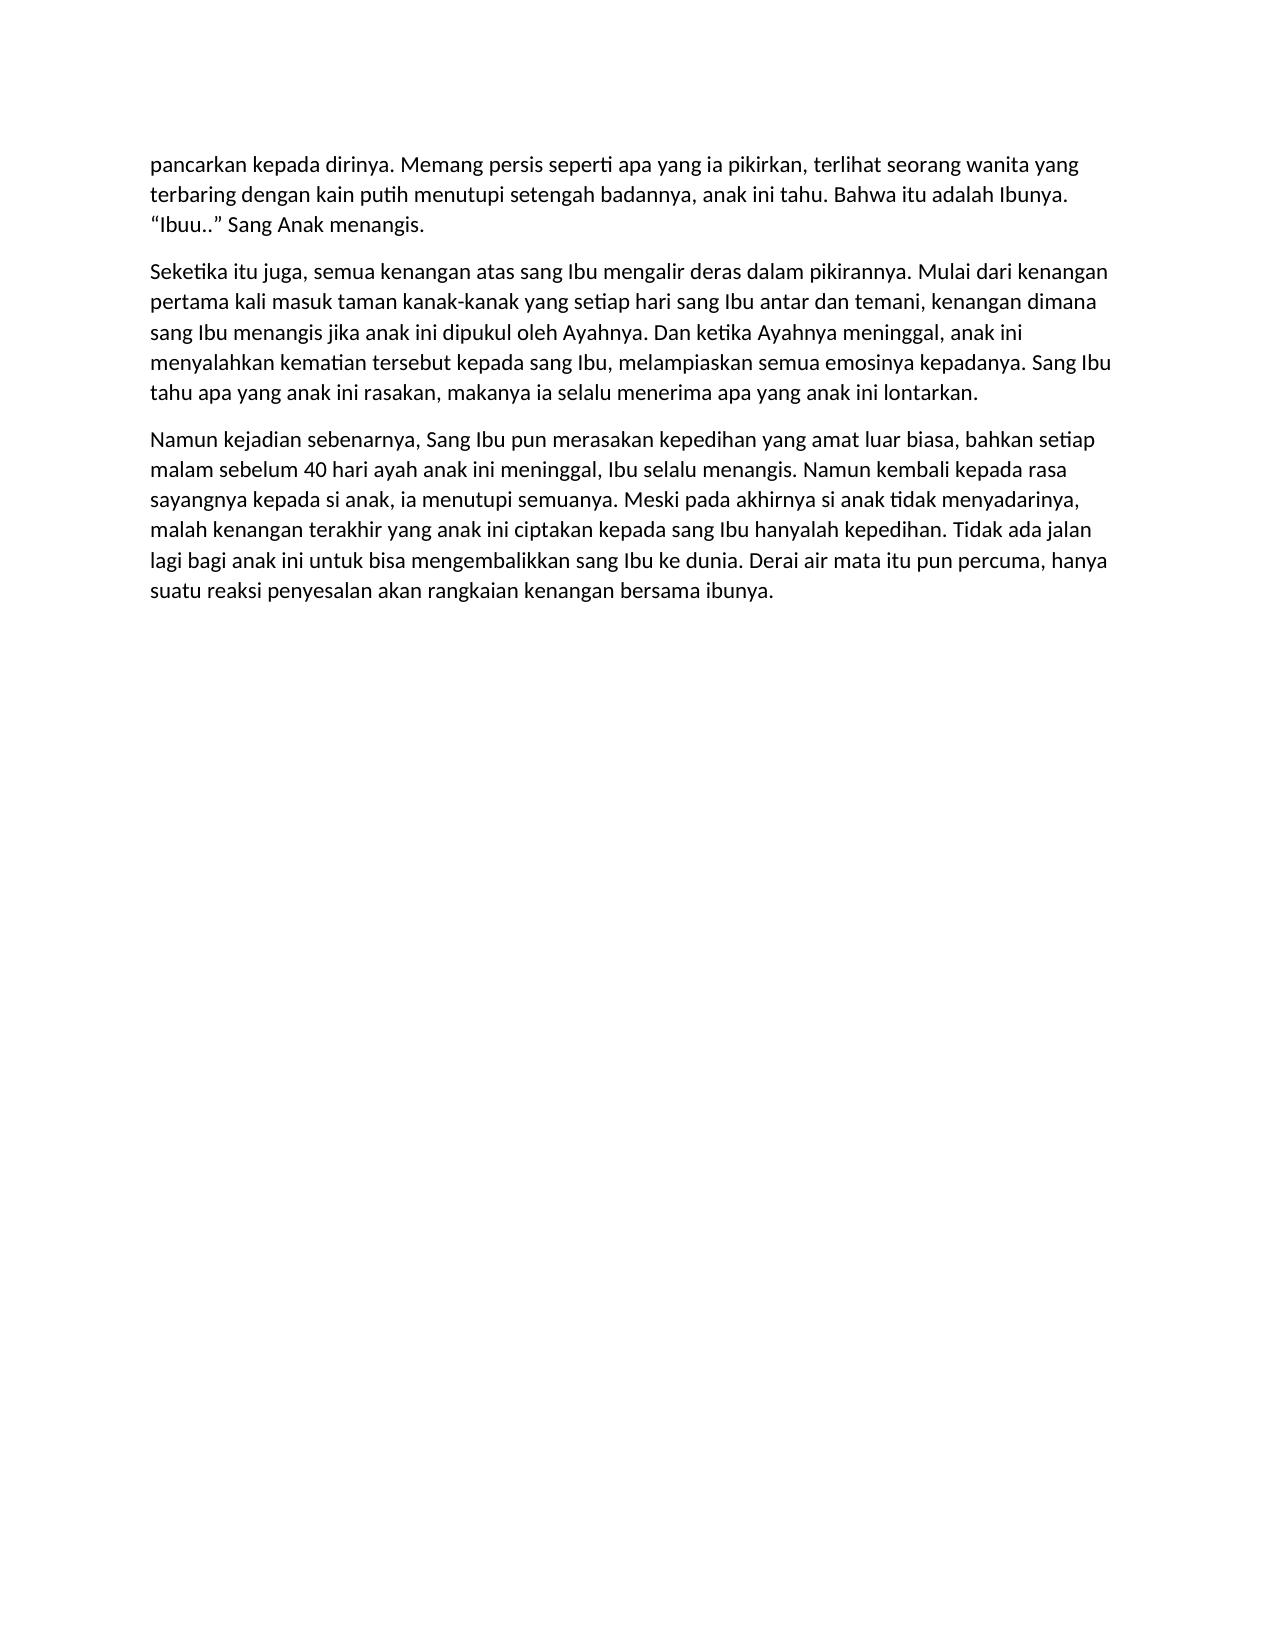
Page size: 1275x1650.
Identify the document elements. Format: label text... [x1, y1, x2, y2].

text Namun kejadian sebenarnya, Sang Ibu pun merasakan kepedihan yang amat luar biasa, bahkan setiap malam sebelum 40 hari ayah anak ini meninggal, Ibu selalu menangis. Namun kembali kepada rasa sayangnya kepada si anak, ia menutupi semuanya. Meski pada akhirnya si anak tidak menyadarinya, malah kenangan terakhir yang anak ini ciptakan kepada sang Ibu hanyalah kepedihan. Tidak ada jalan lagi bagi anak ini untuk bisa mengembalikkan sang Ibu ke dunia. Derai air mata itu pun percuma, hanya suatu reaksi penyesalan akan rangkaian kenangan bersama ibunya. [150, 425, 1125, 604]
text Seketika itu juga, semua kenangan atas sang Ibu mengalir deras dalam pikirannya. Mulai dari kenangan pertama kali masuk taman kanak-kanak yang setiap hari sang Ibu antar dan temani, kenangan dimana sang Ibu menangis jika anak ini dipukul oleh Ayahnya. Dan ketika Ayahnya meninggal, anak ini menyalahkan kematian tersebut kepada sang Ibu, melampiaskan semua emosinya kepadanya. Sang Ibu tahu apa yang anak ini rasakan, makanya ia selalu menerima apa yang anak ini lontarkan. [150, 257, 1125, 406]
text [150, 150, 1125, 238]
